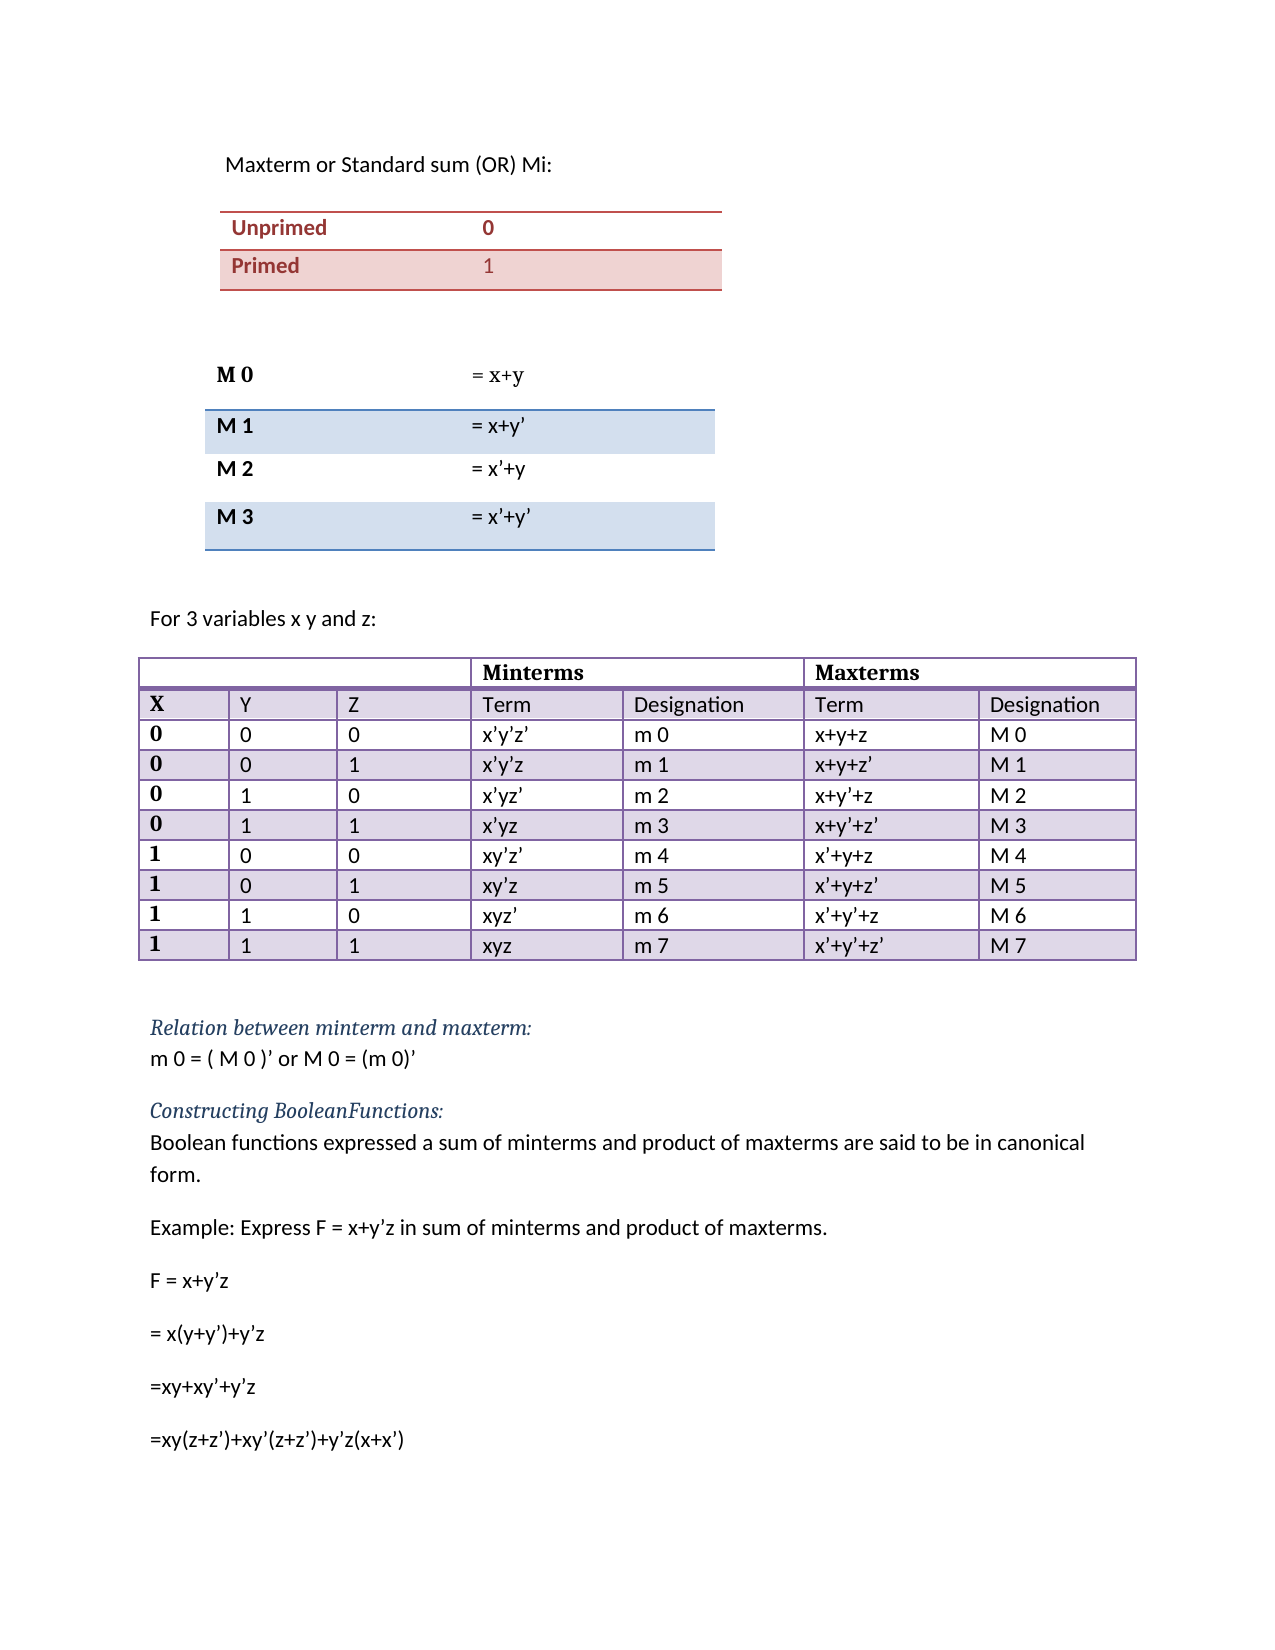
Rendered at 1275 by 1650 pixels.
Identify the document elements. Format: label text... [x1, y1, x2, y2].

table_cell 0 [338, 841, 470, 869]
text For 3 variables x y and z: [150, 604, 1125, 632]
text Boolean functions expressed a sum of minterms and product of maxterms are said to be in canonical form. [150, 1128, 1125, 1188]
table_cell 1 [140, 871, 228, 899]
table_cell X [140, 691, 228, 718]
table_cell x’+y+z [805, 841, 978, 869]
table_cell m 5 [624, 871, 803, 899]
text Example: Express F = x+y’z in sum of minterms and product of maxterms. [150, 1213, 1125, 1241]
table_cell xy’z [472, 871, 622, 899]
table_cell x+y+z [805, 721, 978, 748]
table_cell 0 [140, 721, 228, 748]
table_cell M 0 [980, 721, 1135, 748]
table_cell M 4 [980, 841, 1135, 869]
table_cell 1 [338, 931, 470, 959]
table_cell M 1 [980, 751, 1135, 779]
table_cell m 1 [624, 751, 803, 779]
table_cell xyz’ [472, 901, 622, 929]
table_cell 1 [338, 871, 470, 899]
table_header [140, 659, 470, 686]
table_cell 0 [140, 751, 228, 779]
table_cell M 3 [980, 811, 1135, 839]
table_cell M 1 [205, 411, 460, 454]
table_cell = x+y’ [460, 411, 715, 454]
table_cell 0 [338, 781, 470, 809]
table_cell x’+y’+z’ [805, 931, 978, 959]
table_cell x’+y+z’ [805, 871, 978, 899]
table_cell 1 [140, 901, 228, 929]
table_cell 1 [230, 931, 336, 959]
table_cell x+y’+z [805, 781, 978, 809]
text =xy(z+z’)+xy’(z+z’)+y’z(x+x’) [150, 1425, 1125, 1453]
table_header M 0 [205, 362, 460, 409]
table_cell M 6 [980, 901, 1135, 929]
table_cell xyz [472, 931, 622, 959]
table_header = x+y [460, 362, 715, 409]
table_cell m 6 [624, 901, 803, 929]
table_cell m 7 [624, 931, 803, 959]
text = x(y+y’)+y’z [150, 1319, 1125, 1347]
table_cell Primed [220, 251, 471, 289]
table_cell 1 [471, 251, 722, 289]
table_cell = x’+y’ [460, 502, 715, 549]
table_cell 1 [338, 751, 470, 779]
table_header 0 [471, 213, 722, 249]
table_cell 1 [230, 811, 336, 839]
text m 0 = ( M 0 )’ or M 0 = (m 0)’ [150, 1044, 1125, 1073]
table_cell x’yz’ [472, 781, 622, 809]
table_cell 0 [140, 811, 228, 839]
table_cell 0 [230, 841, 336, 869]
table_cell m 0 [624, 721, 803, 748]
table_cell 1 [230, 901, 336, 929]
table_cell = x’+y [460, 455, 715, 502]
table_cell 0 [230, 871, 336, 899]
table_cell 1 [140, 841, 228, 869]
table_cell 0 [230, 751, 336, 779]
table_cell Designation [980, 691, 1135, 718]
table_cell x’+y’+z [805, 901, 978, 929]
table_cell 0 [338, 901, 470, 929]
table_header Minterms [472, 659, 803, 686]
table_cell Term [805, 691, 978, 718]
table_cell M 2 [980, 781, 1135, 809]
text Maxterm or Standard sum (OR) Mi: [150, 150, 1125, 178]
table_cell M 5 [980, 871, 1135, 899]
table_cell Y [230, 691, 336, 718]
table_cell x’y’z [472, 751, 622, 779]
table_cell 0 [140, 781, 228, 809]
table_cell m 3 [624, 811, 803, 839]
table_cell 1 [338, 811, 470, 839]
table_header Unprimed [220, 213, 471, 249]
text F = x+y’z [150, 1266, 1125, 1294]
table_cell m 2 [624, 781, 803, 809]
table_cell 0 [230, 721, 336, 748]
table_header Maxterms [805, 659, 1135, 686]
table_cell M 7 [980, 931, 1135, 959]
text =xy+xy’+y’z [150, 1372, 1125, 1400]
table_cell m 4 [624, 841, 803, 869]
table_cell x+y+z’ [805, 751, 978, 779]
table_cell x+y’+z’ [805, 811, 978, 839]
table_cell 0 [338, 721, 470, 748]
table_cell Designation [624, 691, 803, 718]
subtitle Relation between minterm and maxterm: [150, 1014, 1125, 1041]
table_cell 1 [230, 781, 336, 809]
table_cell M 3 [205, 502, 460, 549]
subtitle Constructing BooleanFunctions: [150, 1098, 1125, 1124]
table_cell 1 [140, 931, 228, 959]
table_cell x’yz [472, 811, 622, 839]
table_cell x’y’z’ [472, 721, 622, 748]
table_cell xy’z’ [472, 841, 622, 869]
table_cell Term [472, 691, 622, 718]
table_cell M 2 [205, 455, 460, 502]
table_cell Z [338, 691, 470, 718]
